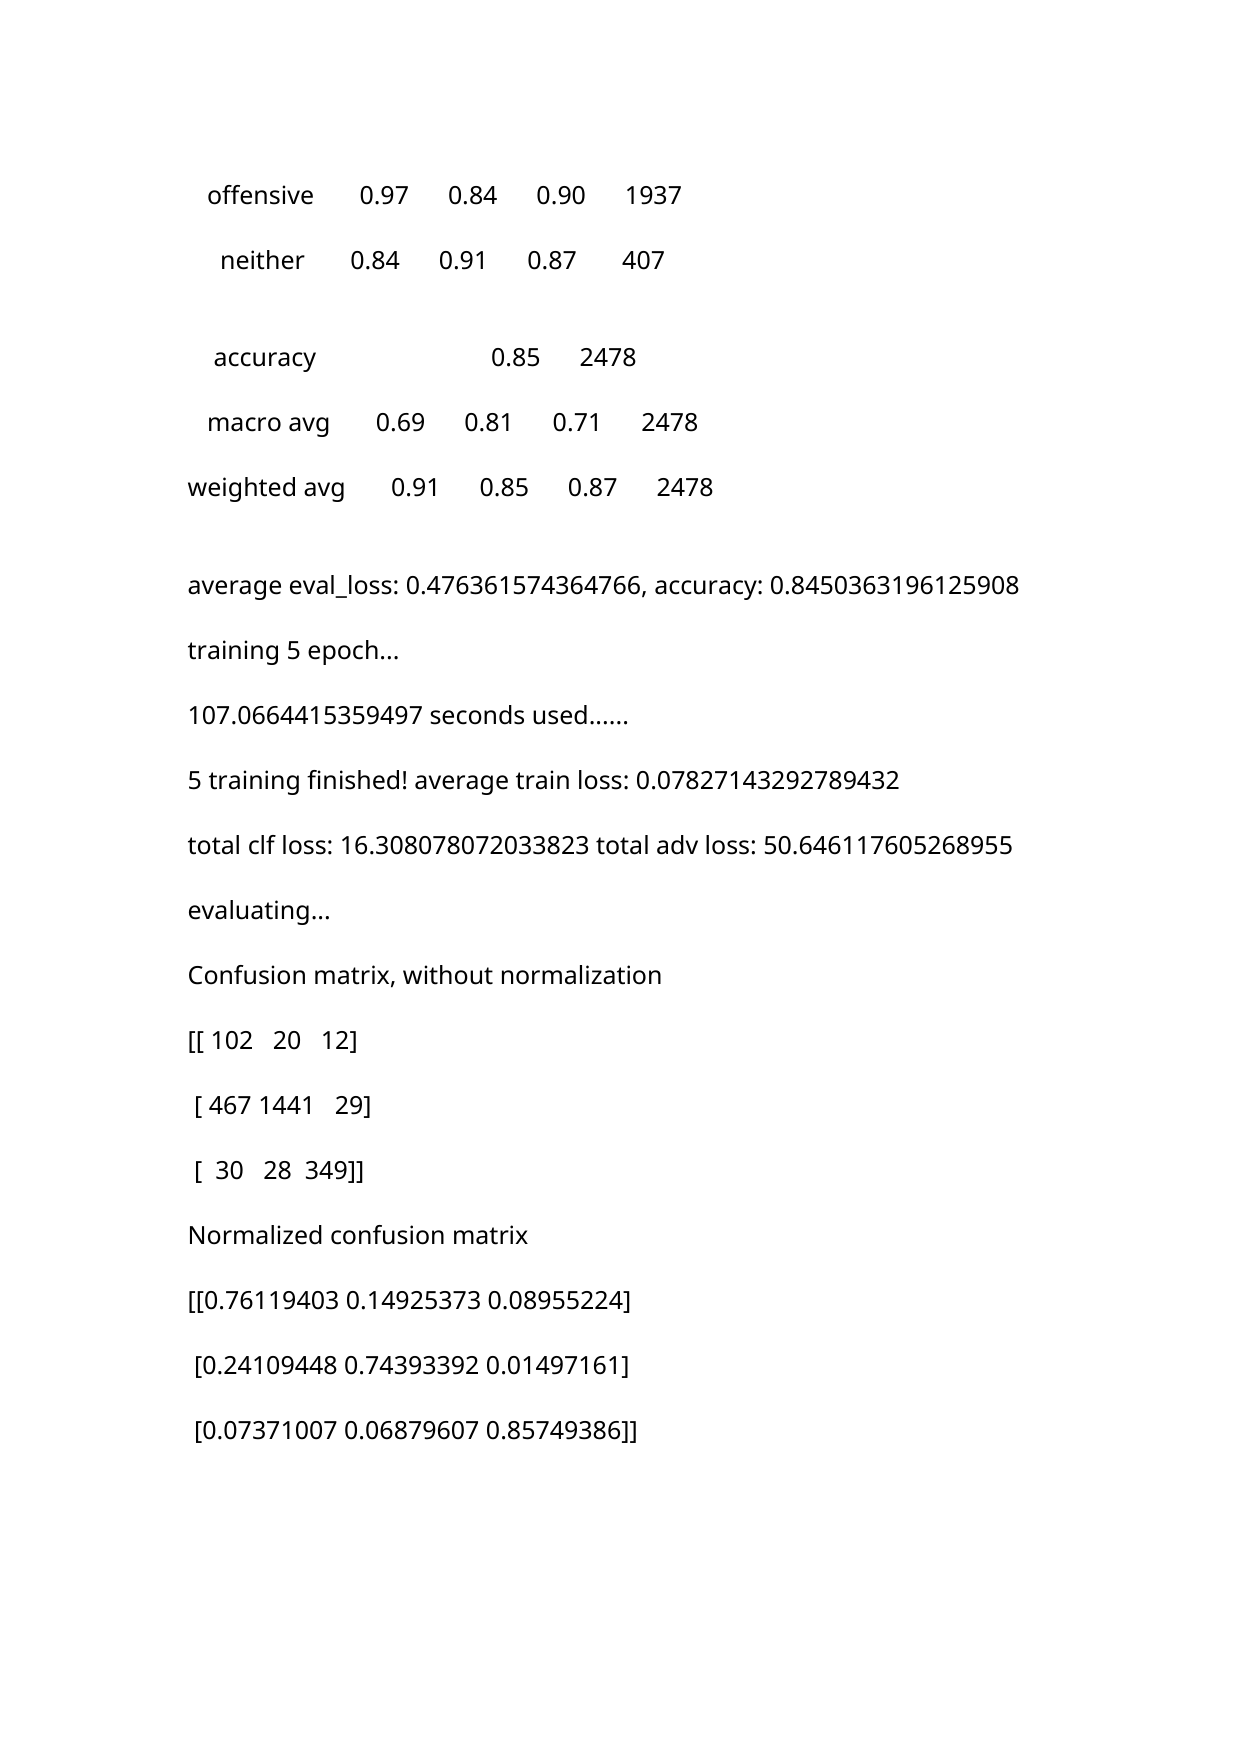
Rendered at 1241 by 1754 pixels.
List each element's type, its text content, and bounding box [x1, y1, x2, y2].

text [0.07371007 0.06879607 0.85749386]] [187, 1397, 1053, 1462]
text [ 467 1441 29] [187, 1072, 1053, 1137]
text neither 0.84 0.91 0.87 407 [187, 227, 1053, 292]
text macro avg 0.69 0.81 0.71 2478 [187, 389, 1053, 454]
text 5 training finished! average train loss: 0.07827143292789432 [187, 747, 1053, 812]
text [[0.76119403 0.14925373 0.08955224] [187, 1267, 1053, 1332]
text average eval_loss: 0.476361574364766, accuracy: 0.8450363196125908 [187, 552, 1053, 617]
text evaluating... [187, 877, 1053, 942]
text training 5 epoch... [187, 617, 1053, 682]
text offensive 0.97 0.84 0.90 1937 [187, 162, 1053, 227]
text total clf loss: 16.308078072033823 total adv loss: 50.646117605268955 [187, 812, 1053, 877]
text 107.0664415359497 seconds used...... [187, 682, 1053, 747]
text weighted avg 0.91 0.85 0.87 2478 [187, 454, 1053, 519]
text [0.24109448 0.74393392 0.01497161] [187, 1332, 1053, 1397]
text Confusion matrix, without normalization [187, 942, 1053, 1007]
text [ 30 28 349]] [187, 1137, 1053, 1202]
text Normalized confusion matrix [187, 1202, 1053, 1267]
text accuracy 0.85 2478 [187, 324, 1053, 389]
text [[ 102 20 12] [187, 1007, 1053, 1072]
